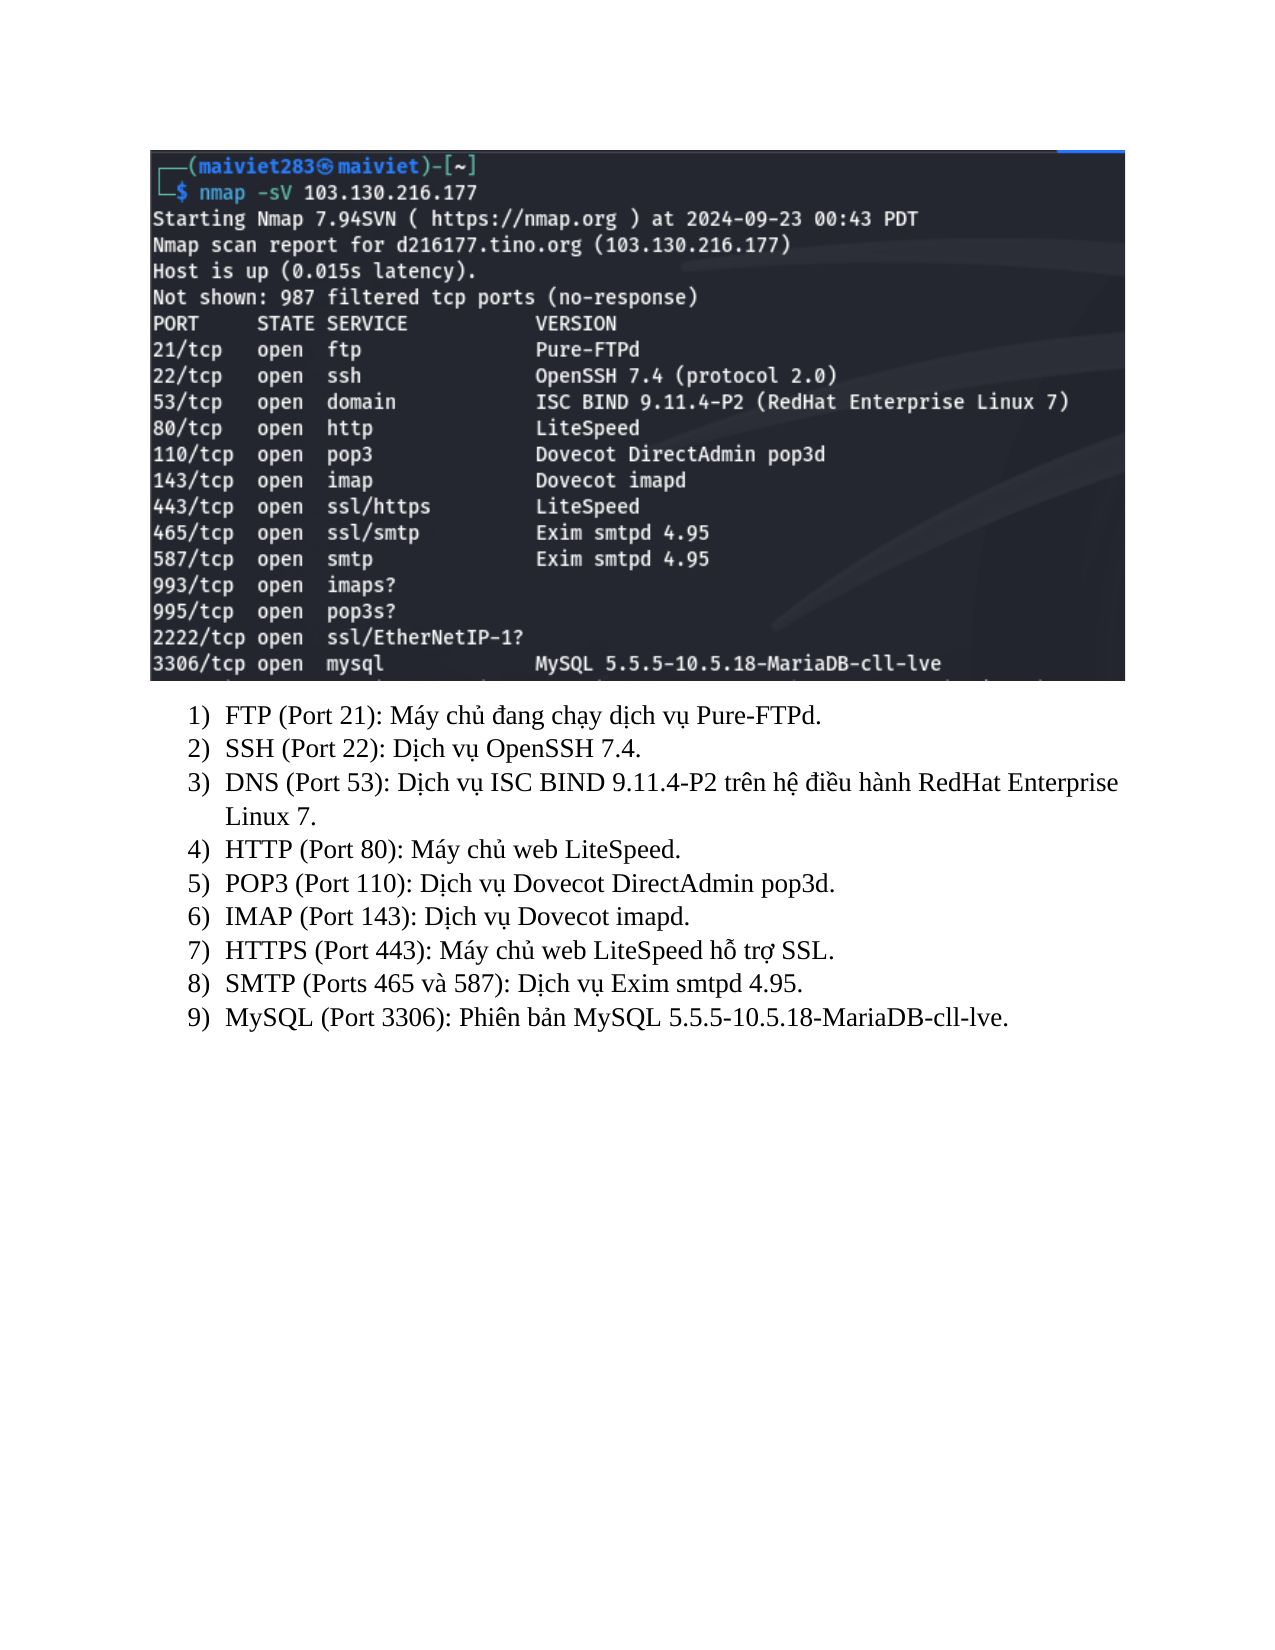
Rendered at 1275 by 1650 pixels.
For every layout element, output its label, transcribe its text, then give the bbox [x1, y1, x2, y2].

list HTTP (Port 80): Máy chủ web LiteSpeed. [187, 833, 1125, 864]
list DNS (Port 53): Dịch vụ ISC BIND 9.11.4-P2 trên hệ điều hành RedHat Enterprise Linux 7. [187, 766, 1125, 831]
list SSH (Port 22): Dịch vụ OpenSSH 7.4. [187, 733, 1125, 764]
list IMAP (Port 143): Dịch vụ Dovecot imapd. [187, 900, 1125, 931]
list POP3 (Port 110): Dịch vụ Dovecot DirectAdmin pop3d. [187, 867, 1125, 898]
list FTP (Port 21): Máy chủ đang chạy dịch vụ Pure-FTPd. [187, 699, 1125, 730]
list MySQL (Port 3306): Phiên bản MySQL 5.5.5-10.5.18-MariaDB-cll-lve. [187, 1001, 1125, 1032]
list SMTP (Ports 465 và 587): Dịch vụ Exim smtpd 4.95. [187, 967, 1125, 998]
picture [150, 150, 1125, 681]
list HTTPS (Port 443): Máy chủ web LiteSpeed hỗ trợ SSL. [187, 934, 1125, 965]
